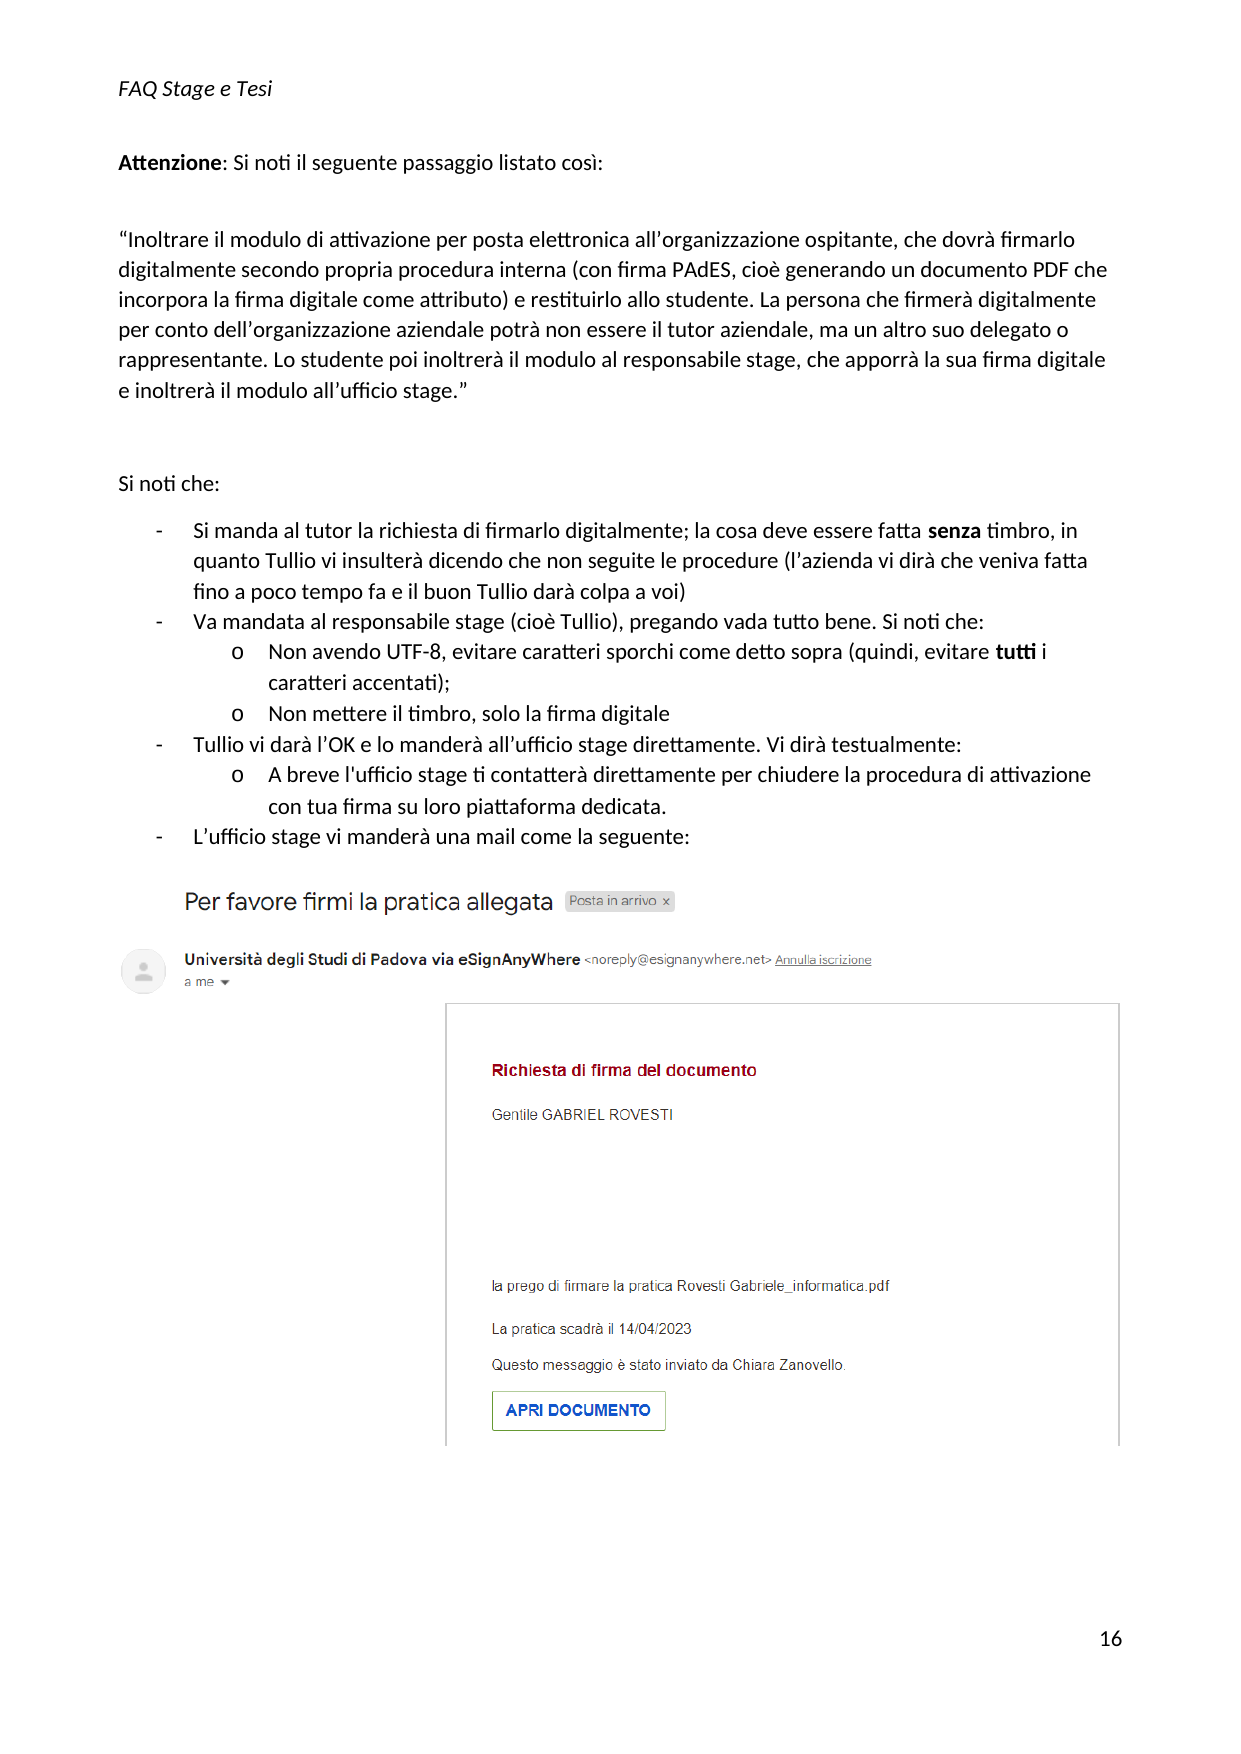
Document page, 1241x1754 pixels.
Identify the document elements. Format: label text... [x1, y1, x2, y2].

text “Inoltrare il modulo di attivazione per posta elettronica all’organizzazione ospitante, che dovrà firmarlo digitalmente secondo propria procedura interna (con firma PAdES, cioè generando un documento PDF che incorpora la firma digitale come attributo) e restituirlo allo studente. La persona che firmerà digitalmente per conto dell’organizzazione aziendale potrà non essere il tutor aziendale, ma un altro suo delegato o rappresentante. Lo studente poi inoltrerà il modulo al responsabile stage, che apporrà la sua firma digitale e inoltrerà il modulo all’ufficio stage.” [118, 194, 1122, 404]
list L’ufficio stage vi manderà una mail come la seguente: [156, 822, 1122, 850]
list Non avendo UTF-8, evitare caratteri sporchi come detto sopra (quindi, evitare tutti i caratteri accentati); [231, 637, 1122, 697]
text Attenzione: Si noti il seguente passaggio listato così: [118, 148, 1122, 176]
list Si manda al tutor la richiesta di firmarlo digitalmente; la cosa deve essere fatta senza timbro, in quanto Tullio vi insulterà dicendo che non seguite le procedure (l’azienda vi dirà che veniva fatta fino a poco tempo fa e il buon Tullio darà colpa a voi) [156, 516, 1122, 605]
list Non mettere il timbro, solo la firma digitale [231, 699, 1122, 728]
list Va mandata al responsabile stage (cioè Tullio), pregando vada tutto bene. Si noti che: [156, 607, 1122, 635]
picture [118, 868, 1123, 1446]
text Si noti che: [118, 469, 1122, 497]
list Tullio vi darà l’OK e lo manderà all’ufficio stage direttamente. Vi dirà testualmente: [156, 730, 1122, 758]
list A breve l'ufficio stage ti contatterà direttamente per chiudere la procedura di attivazione con tua firma su loro piattaforma dedicata. [231, 760, 1122, 820]
